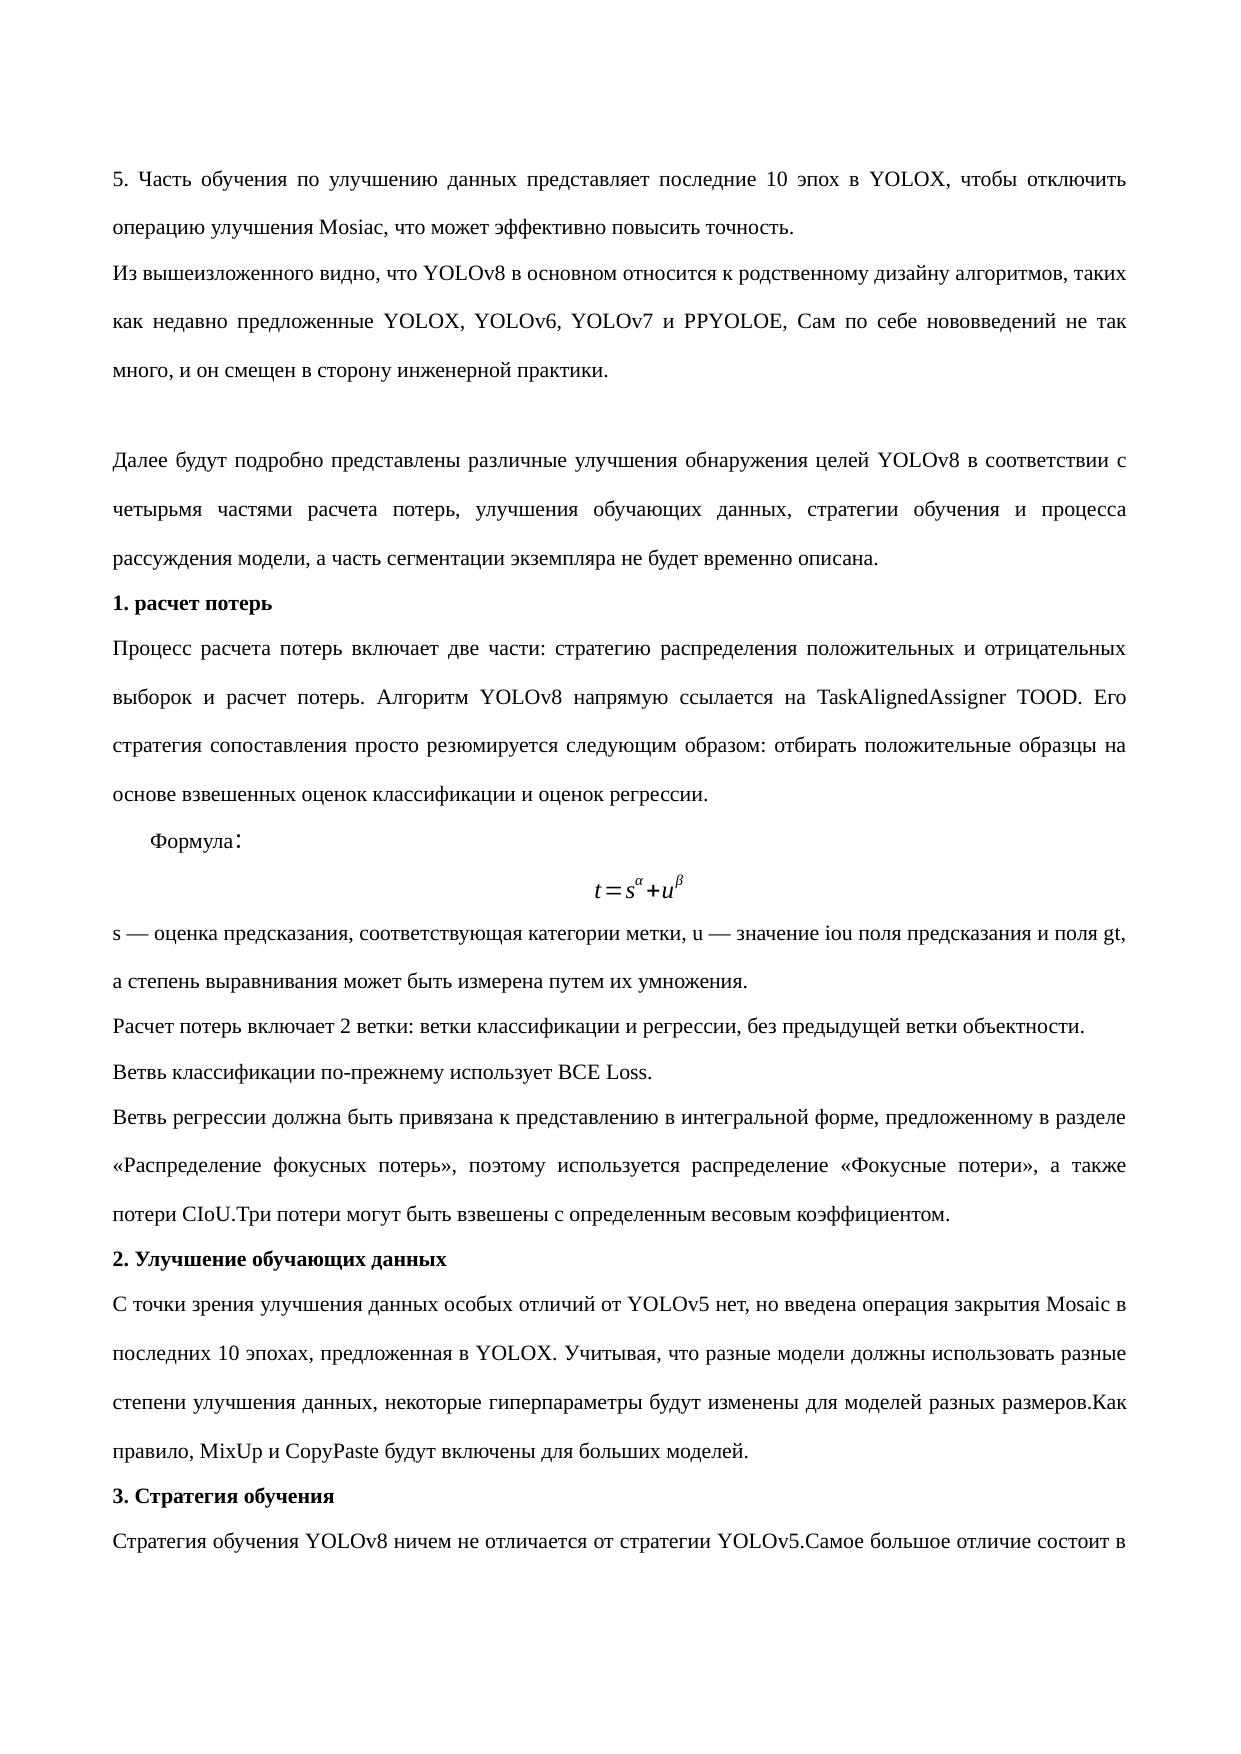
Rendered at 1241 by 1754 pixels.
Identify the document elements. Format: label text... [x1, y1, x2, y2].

text Из вышеизложенного видно, что YOLOv8 в основном относится к родственному дизайну алгоритмов, таких как недавно предложенные YOLOX, YOLOv6, YOLOv7 и PPYOLOE, Сам по себе нововведений не так много, и он смещен в сторону инженерной практики. [112, 256, 1128, 386]
text Ветвь классификации по-прежнему использует BCE Loss. [112, 1055, 1128, 1087]
text 2. Улучшение обучающих данных [112, 1243, 1128, 1275]
text 1. расчет потерь [112, 586, 1128, 619]
text 5. Часть обучения по улучшению данных представляет последние 10 эпох в YOLOX, чтобы отключить операцию улучшения Mosiac, что может эффективно повысить точность. [112, 162, 1128, 243]
list Формула： [150, 823, 1128, 855]
text Далее будут подробно представлены различные улучшения обнаружения целей YOLOv8 в соответствии с четырьмя частями расчета потерь, улучшения обучающих данных, стратегии обучения и процесса рассуждения модели, а часть сегментации экземпляра не будет временно описана. [112, 443, 1128, 573]
text Расчет потерь включает 2 ветки: ветки классификации и регрессии, без предыдущей ветки объектности. [112, 1010, 1128, 1042]
text С точки зрения улучшения данных особых отличий от YOLOv5 нет, но введена операция закрытия Mosaic в последних 10 эпохах, предложенная в YOLOX. Учитывая, что разные модели должны использовать разные степени улучшения данных, некоторые гиперпараметры будут изменены для моделей разных размеров.Как правило, MixUp и CopyPaste будут включены для больших моделей. [112, 1288, 1128, 1467]
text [112, 1524, 1128, 1557]
text Ветвь регрессии должна быть привязана к представлению в интегральной форме, предложенному в разделе «Распределение фокусных потерь», поэтому используется распределение «Фокусные потери», а также потери CIoU.Три потери могут быть взвешены с определенным весовым коэффициентом. [112, 1100, 1128, 1230]
text Процесс расчета потерь включает две части: стратегию распределения положительных и отрицательных выборок и расчет потерь. Алгоритм YOLOv8 напрямую ссылается на TaskAlignedAssigner TOOD. Его стратегия сопоставления просто резюмируется следующим образом: отбирать положительные образцы на основе взвешенных оценок классификации и оценок регрессии. [112, 631, 1128, 810]
text 3. Стратегия обучения [112, 1479, 1128, 1512]
text s — оценка предсказания, соответствующая категории метки, u — значение iou поля предсказания и поля gt, а степень выравнивания может быть измерена путем их умножения. [112, 916, 1128, 997]
